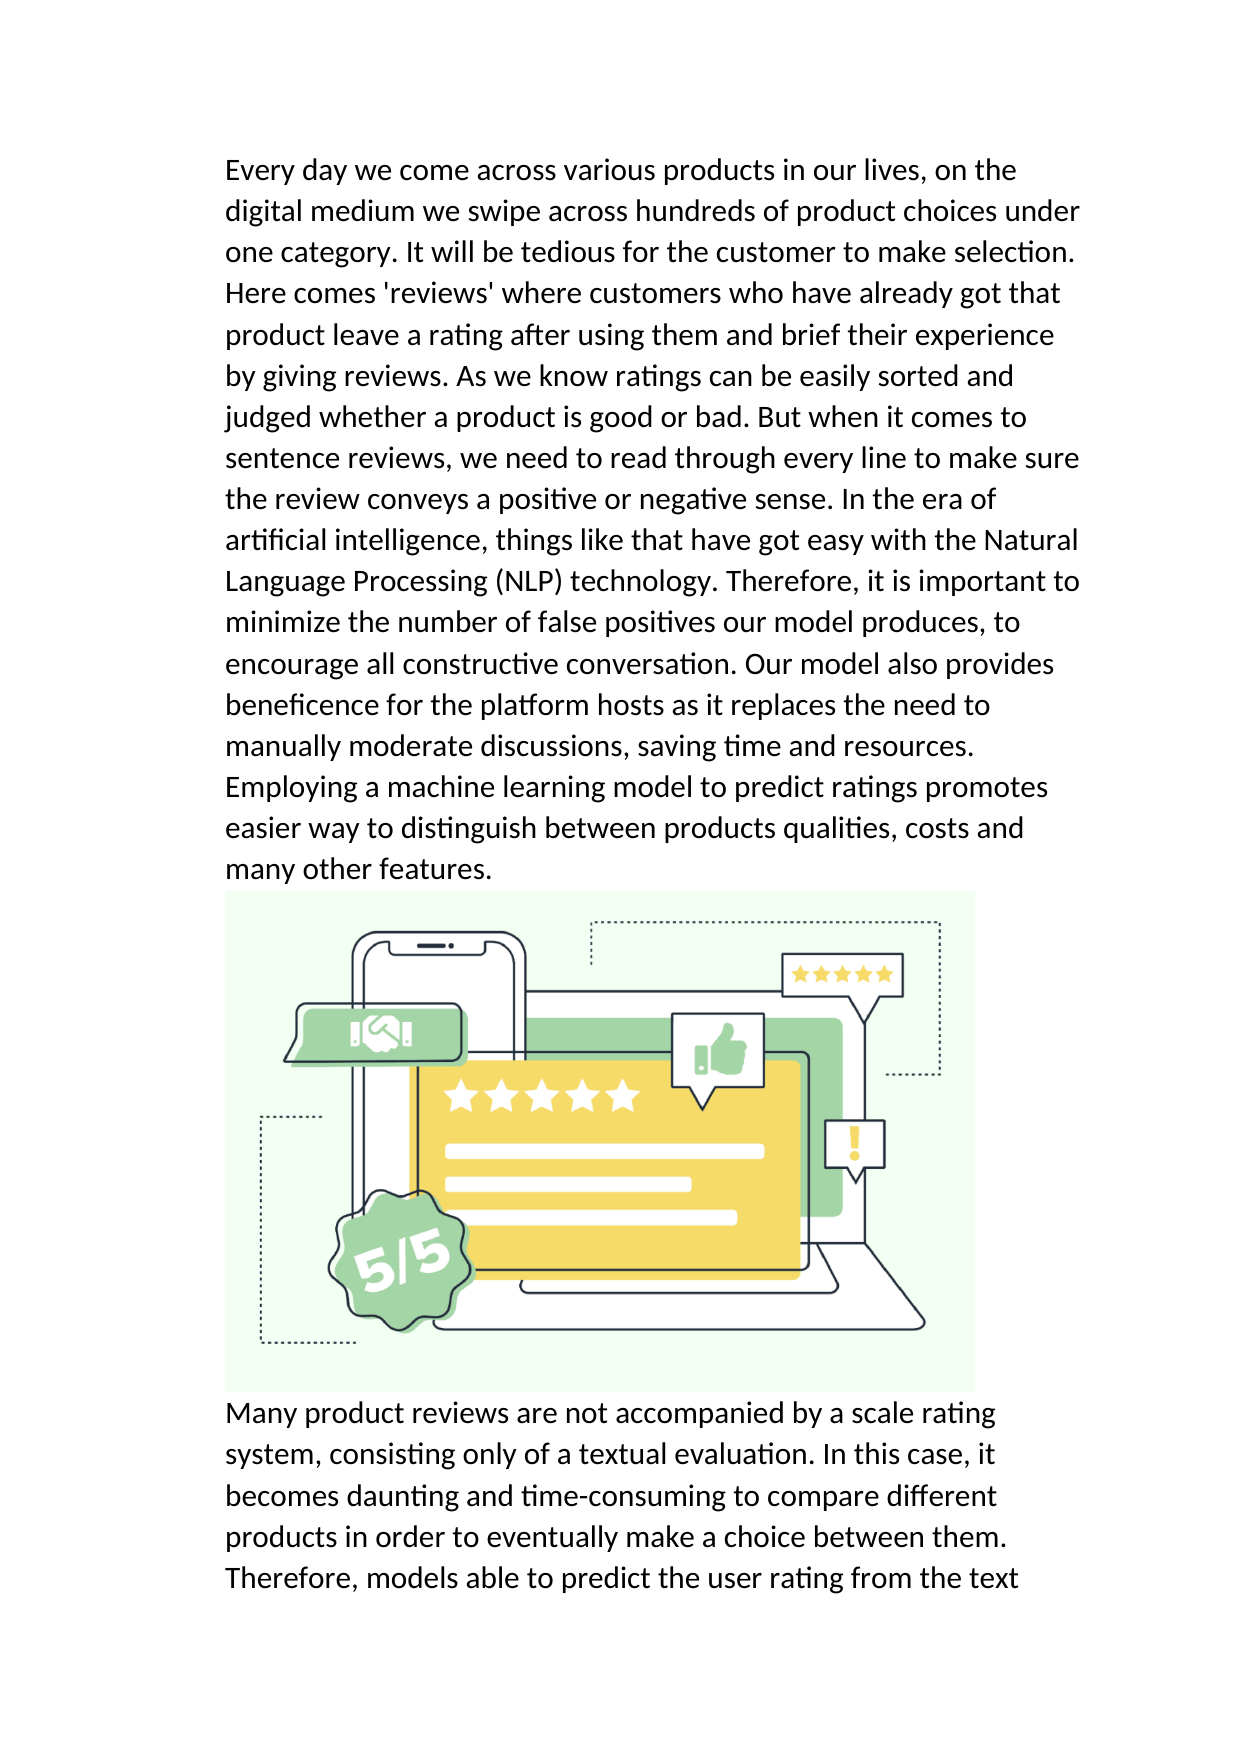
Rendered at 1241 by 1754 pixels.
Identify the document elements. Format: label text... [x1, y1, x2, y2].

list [225, 1393, 1090, 1596]
list Every day we come across various products in our lives, on the digital medium we swipe across hundreds of product choices under one category. It will be tedious for the customer to make selection. Here comes 'reviews' where customers who have already got that product leave a rating after using them and brief their experience by giving reviews. As we know ratings can be easily sorted and judged whether a product is good or bad. But when it comes to sentence reviews, we need to read through every line to make sure the review conveys a positive or negative sense. In the era of artificial intelligence, things like that have got easy with the Natural Language Processing (NLP) technology. Therefore, it is important to minimize the number of false positives our model produces, to encourage all constructive conversation. Our model also provides beneficence for the platform hosts as it replaces the need to manually moderate discussions, saving time and resources. Employing a machine learning model to predict ratings promotes easier way to distinguish between products qualities, costs and many other features. [225, 150, 1090, 888]
picture [225, 890, 976, 1392]
